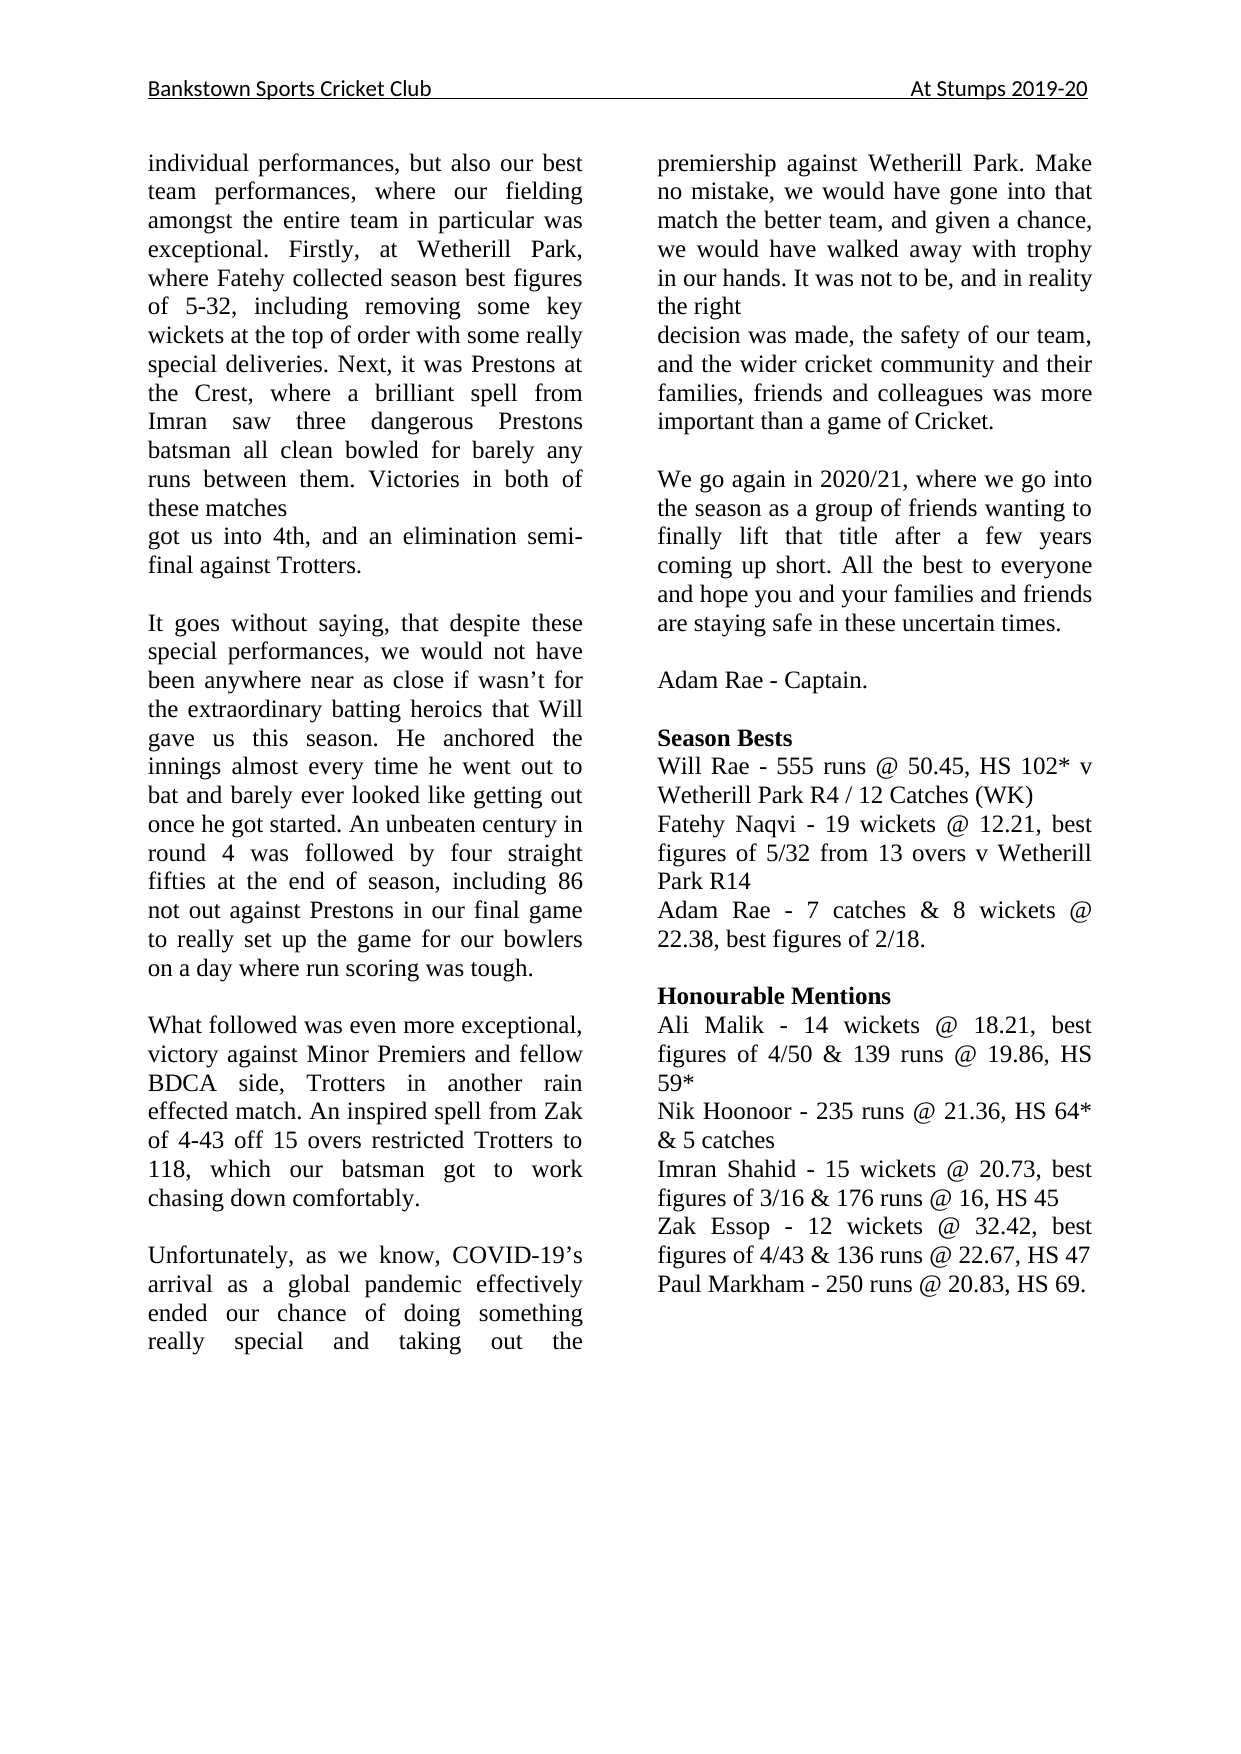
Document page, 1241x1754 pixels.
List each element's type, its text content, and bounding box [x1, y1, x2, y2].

text Nik Hoonoor - 235 runs @ 21.36, HS 64* & 5 catches [657, 1096, 1092, 1154]
text Ali Malik - 14 wickets @ 18.21, best figures of 4/50 & 139 runs @ 19.86, HS 59* [657, 1010, 1092, 1096]
text Season Bests [657, 723, 1092, 751]
text Will Rae - 555 runs @ 50.45, HS 102* v Wetherill Park R4 / 12 Catches (WK) [657, 751, 1092, 809]
text Paul Markham - 250 runs @ 20.83, HS 69. [657, 1269, 1092, 1298]
text Adam Rae - 7 catches & 8 wickets @ 22.38, best figures of 2/18. [657, 895, 1092, 953]
text What followed was even more exceptional, victory against Minor Premiers and fellow BDCA side, Trotters in another rain effected match. An inspired spell from Zak of 4-43 off 15 overs restricted Trotters to 118, which our batsman got to work chasing down comfortably. [148, 1010, 583, 1211]
text Imran Shahid - 15 wickets @ 20.73, best figures of 3/16 & 176 runs @ 16, HS 45 [657, 1154, 1092, 1211]
text decision was made, the safety of our team, and the wider cricket community and their families, friends and colleagues was more important than a game of Cricket. [657, 320, 1092, 435]
text We go again in 2020/21, where we go into the season as a group of friends wanting to finally lift that title after a few years coming up short. All the best to everyone and hope you and your families and friends are staying safe in these uncertain times. [657, 464, 1092, 636]
text got us into 4th, and an elimination semi-final against Trotters. [148, 521, 583, 579]
text Unfortunately, as we know, COVID-19’s arrival as a global pandemic effectively ended our chance of doing something really special and taking out the premiership against Wetherill Park. Make no mistake, we would have gone into that match the better team, and given a chance, we would have walked away with trophy in our hands. It was not to be, and in reality the right [657, 148, 1092, 320]
text Adam Rae - Captain. [657, 665, 1092, 694]
text It goes without saying, that despite these special performances, we would not have been anywhere near as close if wasn’t for the extraordinary batting heroics that Will gave us this season. He anchored the innings almost every time he went out to bat and barely ever looked like getting out once he got started. An unbeaten century in round 4 was followed by four straight fifties at the end of season, including 86 not out against Prestons in our final game to really set up the game for our bowlers on a day where run scoring was tough. [148, 608, 583, 981]
text Unfortunately, as we know, COVID-19’s arrival as a global pandemic effectively ended our chance of doing something really special and taking out the premiership against Wetherill Park. Make no mistake, we would have gone into that match the better team, and given a chance, we would have walked away with trophy in our hands. It was not to be, and in reality the right [148, 1240, 583, 1355]
text Fatehy Naqvi - 19 wickets @ 12.21, best figures of 5/32 from 13 overs v Wetherill Park R14 [657, 809, 1092, 895]
text Honourable Mentions [657, 981, 1092, 1010]
text Zak Essop - 12 wickets @ 32.42, best figures of 4/43 & 136 runs @ 22.67, HS 47 [657, 1211, 1092, 1269]
